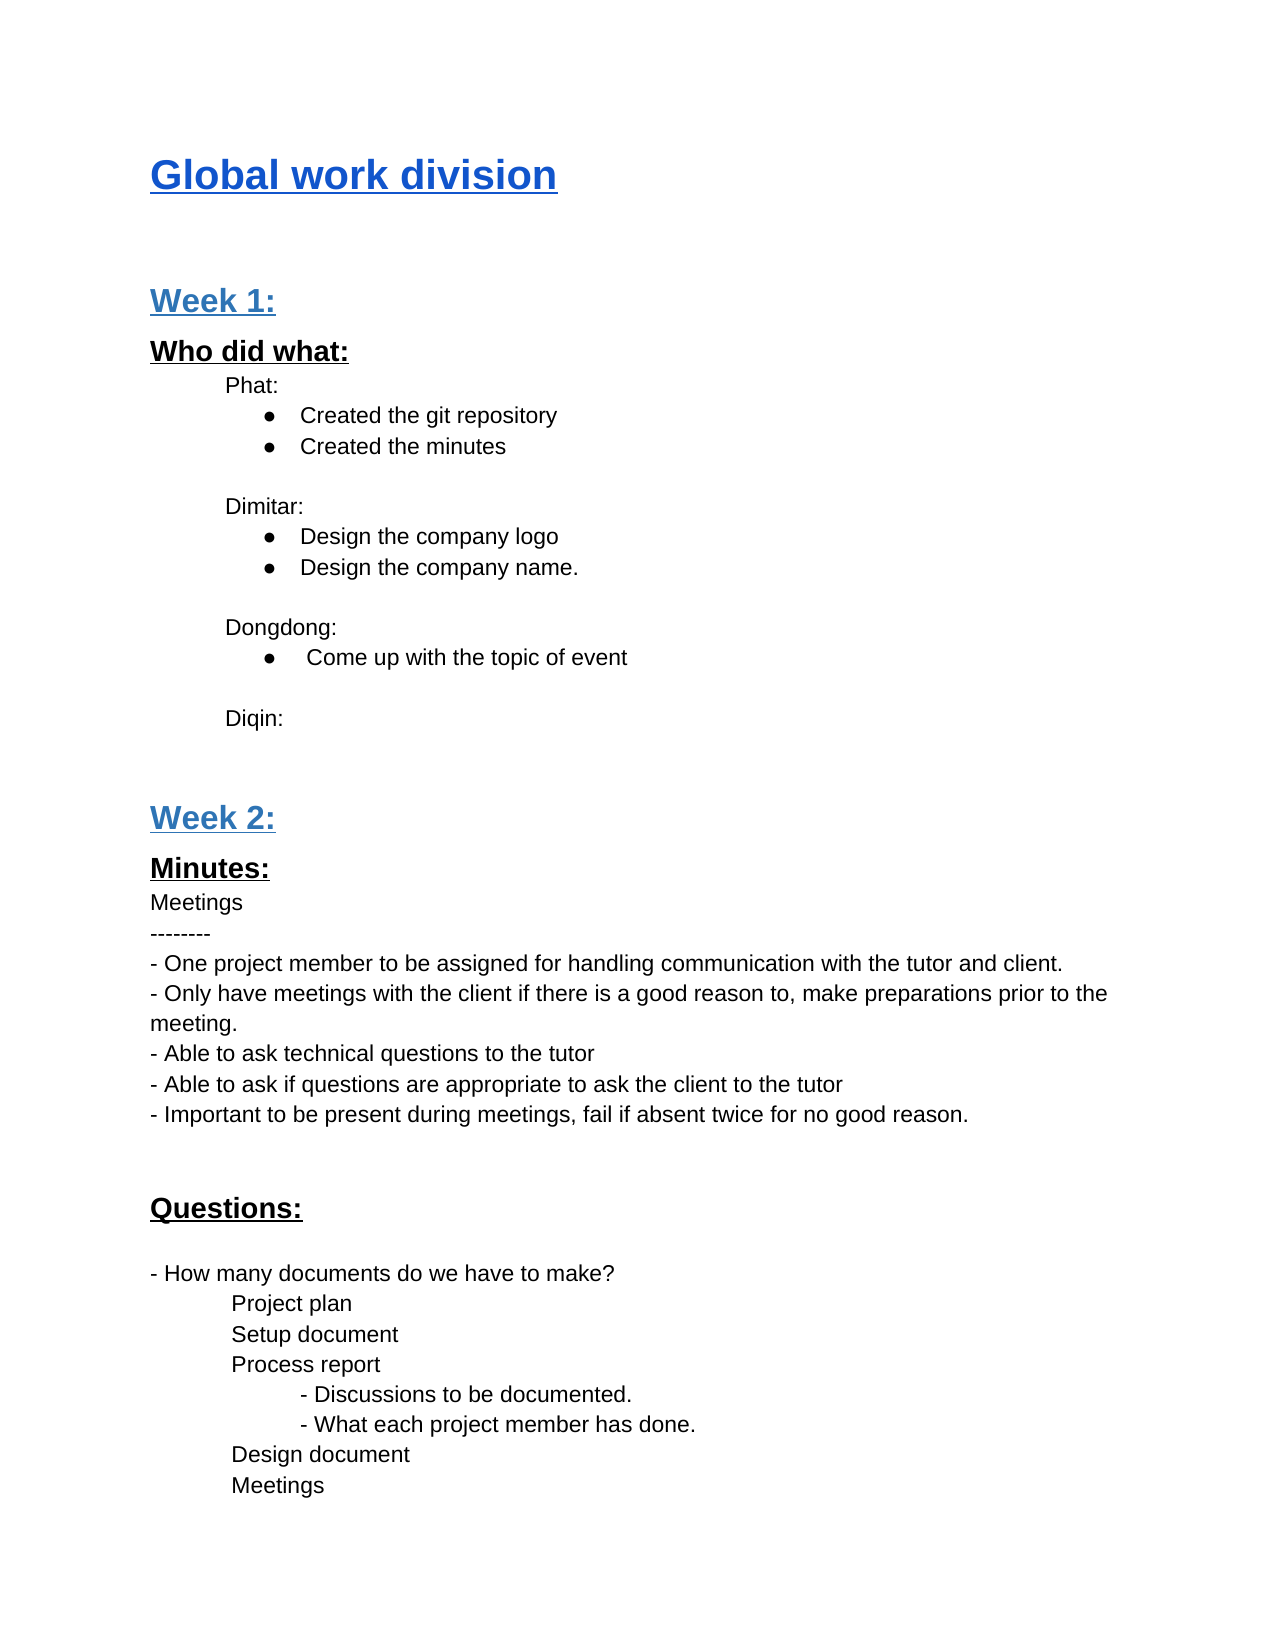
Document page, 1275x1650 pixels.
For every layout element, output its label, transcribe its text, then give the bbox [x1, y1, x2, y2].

text Process report [150, 1351, 1125, 1377]
text Meetings [150, 1472, 1125, 1498]
text - What each project member has done. [150, 1411, 1125, 1437]
text - How many documents do we have to make? [150, 1260, 1125, 1286]
subtitle Global work division [150, 150, 1125, 198]
list Design the company name. [262, 553, 1125, 580]
subtitle Week 1: [150, 281, 1125, 319]
text Setup document [150, 1321, 1125, 1347]
text Dimitar: [225, 493, 1125, 519]
text Diqin: [225, 704, 1125, 731]
list Come up with the topic of event [262, 644, 1125, 670]
text Dongdong: [225, 614, 1125, 640]
text Project plan [150, 1290, 1125, 1317]
list Design the company logo [262, 523, 1125, 549]
text - Discussions to be documented. [150, 1381, 1125, 1407]
text - Able to ask technical questions to the tutor [150, 1040, 1125, 1067]
text Design document [150, 1441, 1125, 1468]
text Minutes: [150, 851, 1125, 884]
text - One project member to be assigned for handling communication with the tutor and client. [150, 950, 1125, 976]
subtitle Week 2: [150, 798, 1125, 837]
list Created the git repository [262, 402, 1125, 429]
text Meetings [150, 889, 1125, 916]
text - Only have meetings with the client if there is a good reason to, make preparations prior to the meeting. [150, 980, 1125, 1036]
text -------- [150, 919, 1125, 946]
list Created the minutes [262, 433, 1125, 459]
text - Important to be present during meetings, fail if absent twice for no good reason. [150, 1101, 1125, 1127]
text Who did what: [150, 334, 1125, 367]
text Phat: [225, 372, 1125, 398]
text - Able to ask if questions are appropriate to ask the client to the tutor [150, 1071, 1125, 1097]
text Questions: [150, 1191, 1125, 1225]
